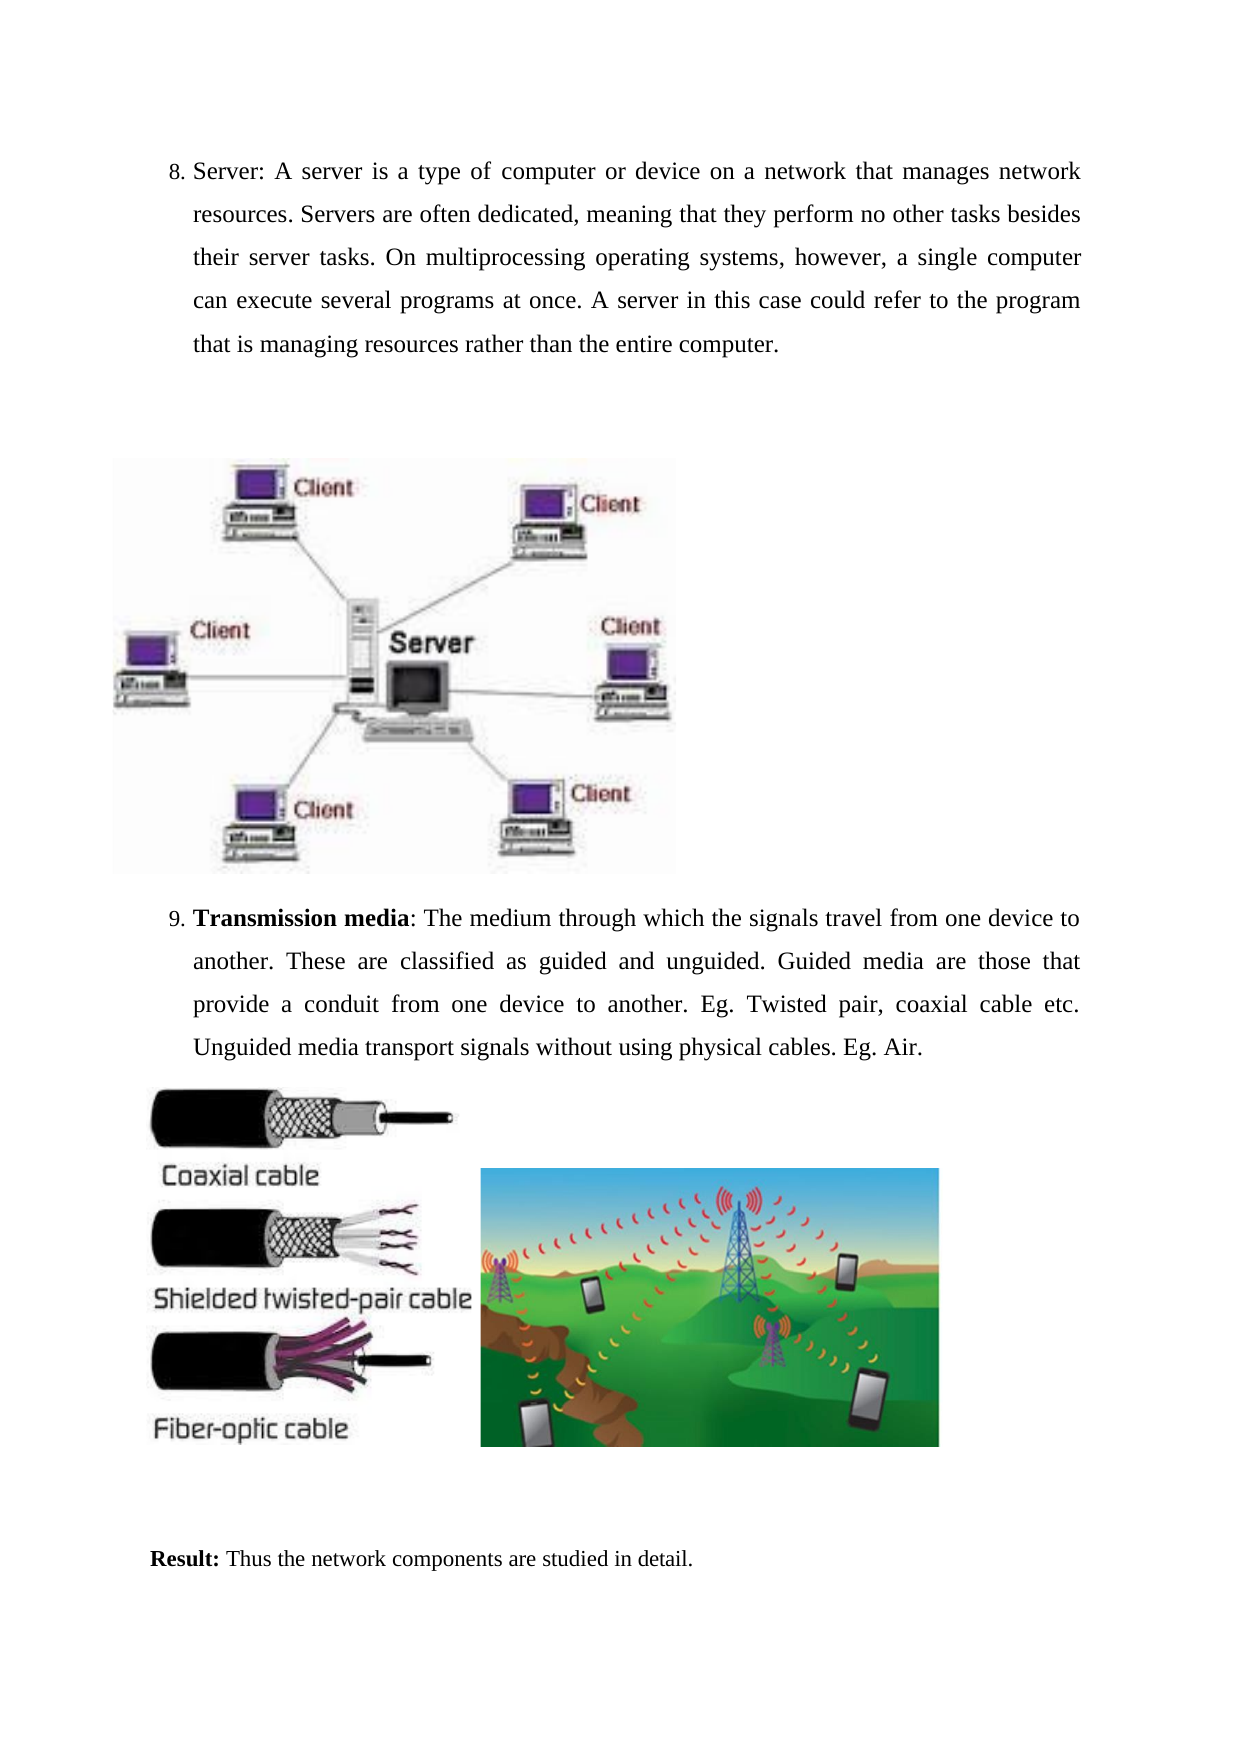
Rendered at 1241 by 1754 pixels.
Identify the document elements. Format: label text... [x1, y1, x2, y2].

text Result: Thus the network components are studied in detail. [150, 1545, 1090, 1571]
list Server: A server is a type of computer or device on a network that manages network resources. Servers are often dedicated, meaning that they perform no other tasks besides their server tasks. On multiprocessing operating systems, however, a single computer can execute several programs at once. A server in this case could refer to the program that is managing resources rather than the entire computer. [168, 156, 1081, 357]
picture [112, 458, 677, 874]
picture [480, 1168, 943, 1447]
picture [146, 1087, 472, 1445]
